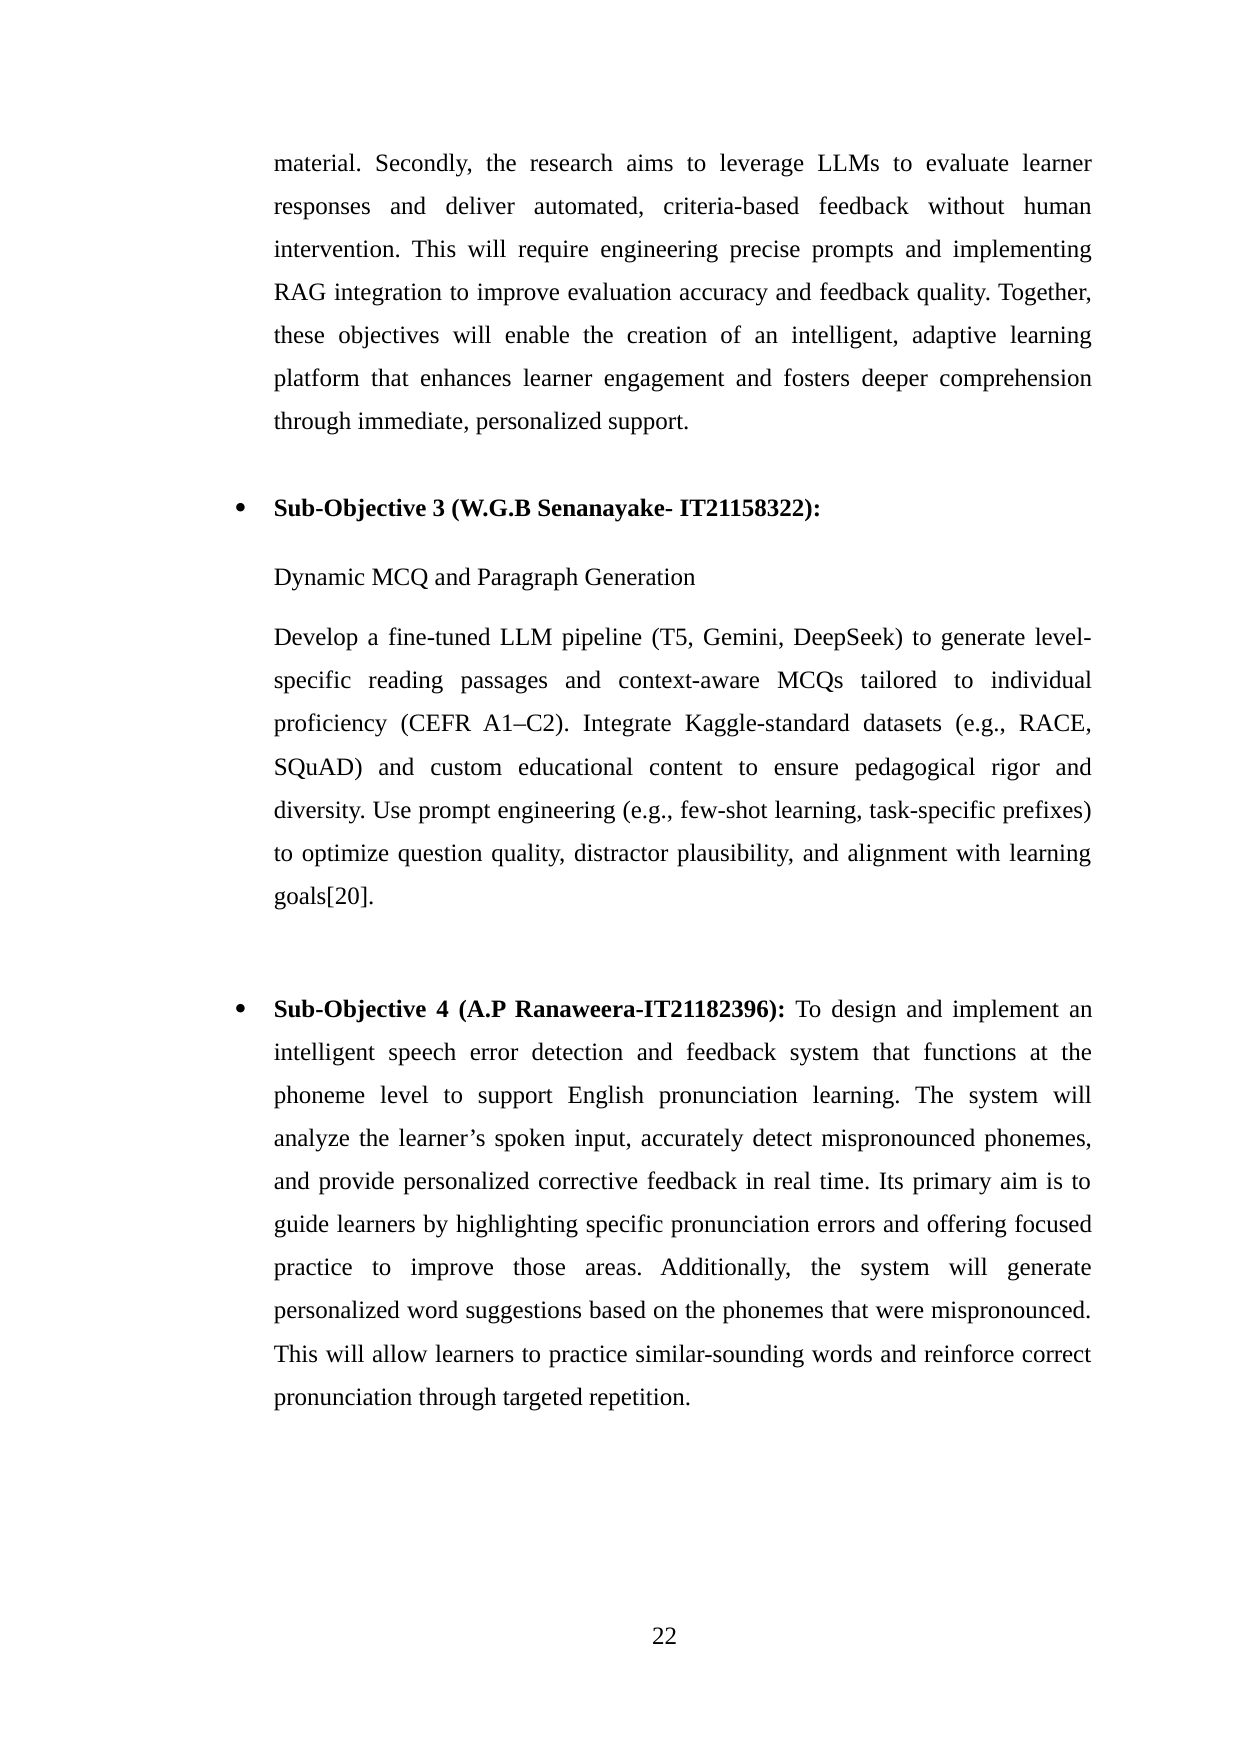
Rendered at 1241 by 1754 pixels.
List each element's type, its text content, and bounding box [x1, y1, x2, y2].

list Sub-Objective 4 (A.P Ranaweera-IT21182396): To design and implement an intelligent speech error detection and feedback system that functions at the phoneme level to support English pronunciation learning. The system will analyze the learner’s spoken input, accurately detect mispronounced phonemes, and provide personalized corrective feedback in real time. Its primary aim is to guide learners by highlighting specific pronunciation errors and offering focused practice to improve those areas. Additionally, the system will generate personalized word suggestions based on the phonemes that were mispronounced. This will allow learners to practice similar-sounding words and reinforce correct pronunciation through targeted repetition. [236, 994, 1092, 1411]
list Sub-Objective 3 (W.G.B Senanayake- IT21158322): [236, 493, 1092, 521]
text Dynamic MCQ and Paragraph Generation [273, 562, 1092, 591]
text Develop a fine-tuned LLM pipeline (T5, Gemini, DeepSeek) to generate level-specific reading passages and context-aware MCQs tailored to individual proficiency (CEFR A1–C2). Integrate Kaggle-standard datasets (e.g., RACE, SQuAD) and custom educational content to ensure pedagogical rigor and diversity. Use prompt engineering (e.g., few-shot learning, task-specific prefixes) to optimize question quality, distractor plausibility, and alignment with learning goals[20]. [273, 622, 1092, 910]
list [236, 148, 1092, 435]
